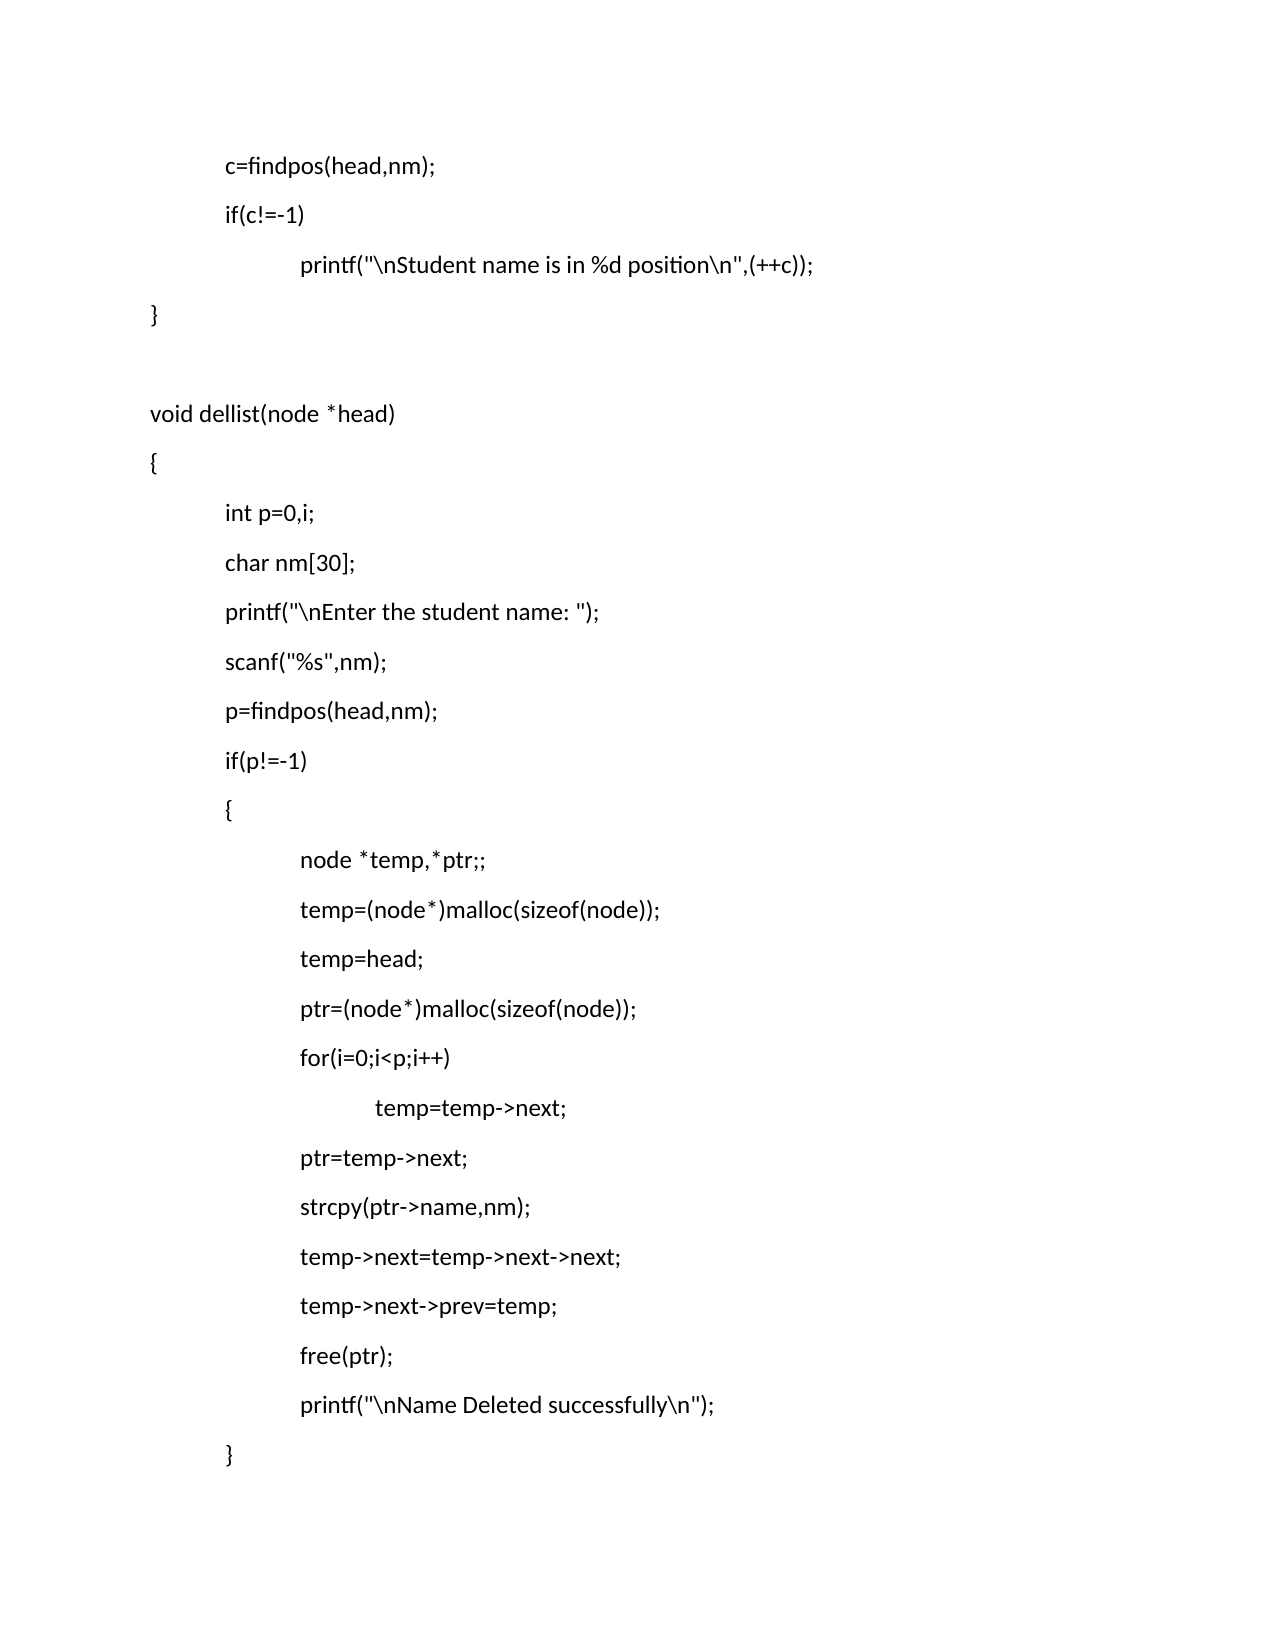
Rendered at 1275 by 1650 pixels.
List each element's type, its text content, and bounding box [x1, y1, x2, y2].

text free(ptr); [150, 1340, 1125, 1371]
text strcpy(ptr->name,nm); [150, 1191, 1125, 1222]
text temp->next=temp->next->next; [150, 1241, 1125, 1271]
text } [150, 299, 1125, 329]
text } [150, 1439, 1125, 1470]
text p=findpos(head,nm); [150, 695, 1125, 726]
text scanf("%s",nm); [150, 646, 1125, 676]
text temp=(node*)malloc(sizeof(node)); [150, 894, 1125, 924]
text char nm[30]; [150, 547, 1125, 577]
text temp=head; [150, 943, 1125, 974]
text printf("\nEnter the student name: "); [150, 596, 1125, 627]
text if(p!=-1) [150, 745, 1125, 776]
text if(c!=-1) [150, 199, 1125, 230]
text void dellist(node *head) [150, 398, 1125, 428]
text ptr=(node*)malloc(sizeof(node)); [150, 993, 1125, 1023]
text node *temp,*ptr;; [150, 844, 1125, 875]
text temp=temp->next; [150, 1092, 1125, 1123]
text { [150, 794, 1125, 825]
text for(i=0;i<p;i++) [150, 1042, 1125, 1073]
text c=findpos(head,nm); [150, 150, 1125, 181]
text printf("\nStudent name is in %d position\n",(++c)); [150, 249, 1125, 280]
text printf("\nName Deleted successfully\n"); [150, 1389, 1125, 1420]
text int p=0,i; [150, 497, 1125, 528]
text { [150, 447, 1125, 478]
text temp->next->prev=temp; [150, 1290, 1125, 1321]
text ptr=temp->next; [150, 1142, 1125, 1172]
